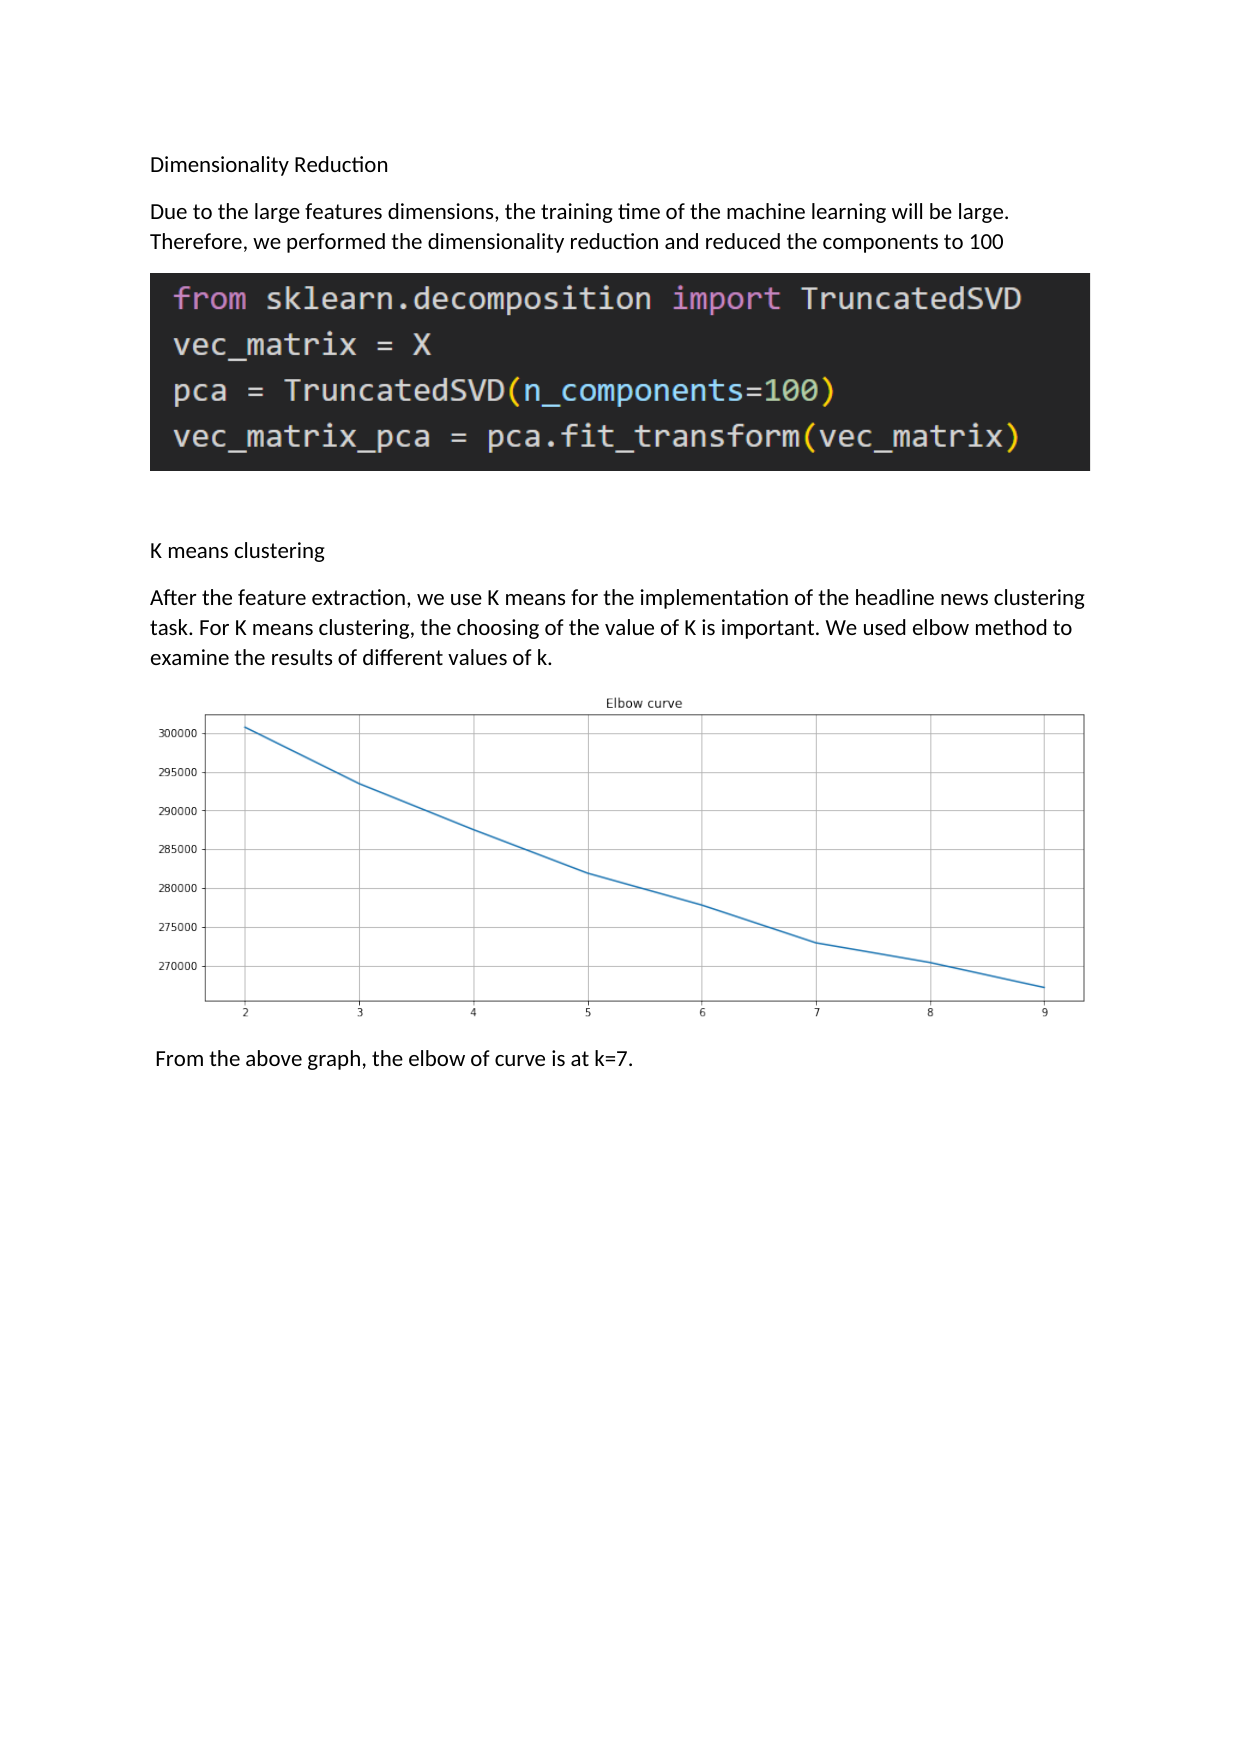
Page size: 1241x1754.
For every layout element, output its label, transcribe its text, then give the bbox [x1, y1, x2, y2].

text Due to the large features dimensions, the training time of the machine learning will be large. Therefore, we performed the dimensionality reduction and reduced the components to 100 [150, 197, 1090, 255]
picture [150, 273, 1091, 471]
text Dimensionality Reduction [150, 150, 1090, 178]
picture [150, 690, 1091, 1026]
text K means clustering [150, 536, 1090, 564]
text From the above graph, the elbow of curve is at k=7. [150, 1044, 1090, 1072]
text After the feature extraction, we use K means for the implementation of the headline news clustering task. For K means clustering, the choosing of the value of K is important. We used elbow method to examine the results of different values of k. [150, 583, 1090, 671]
